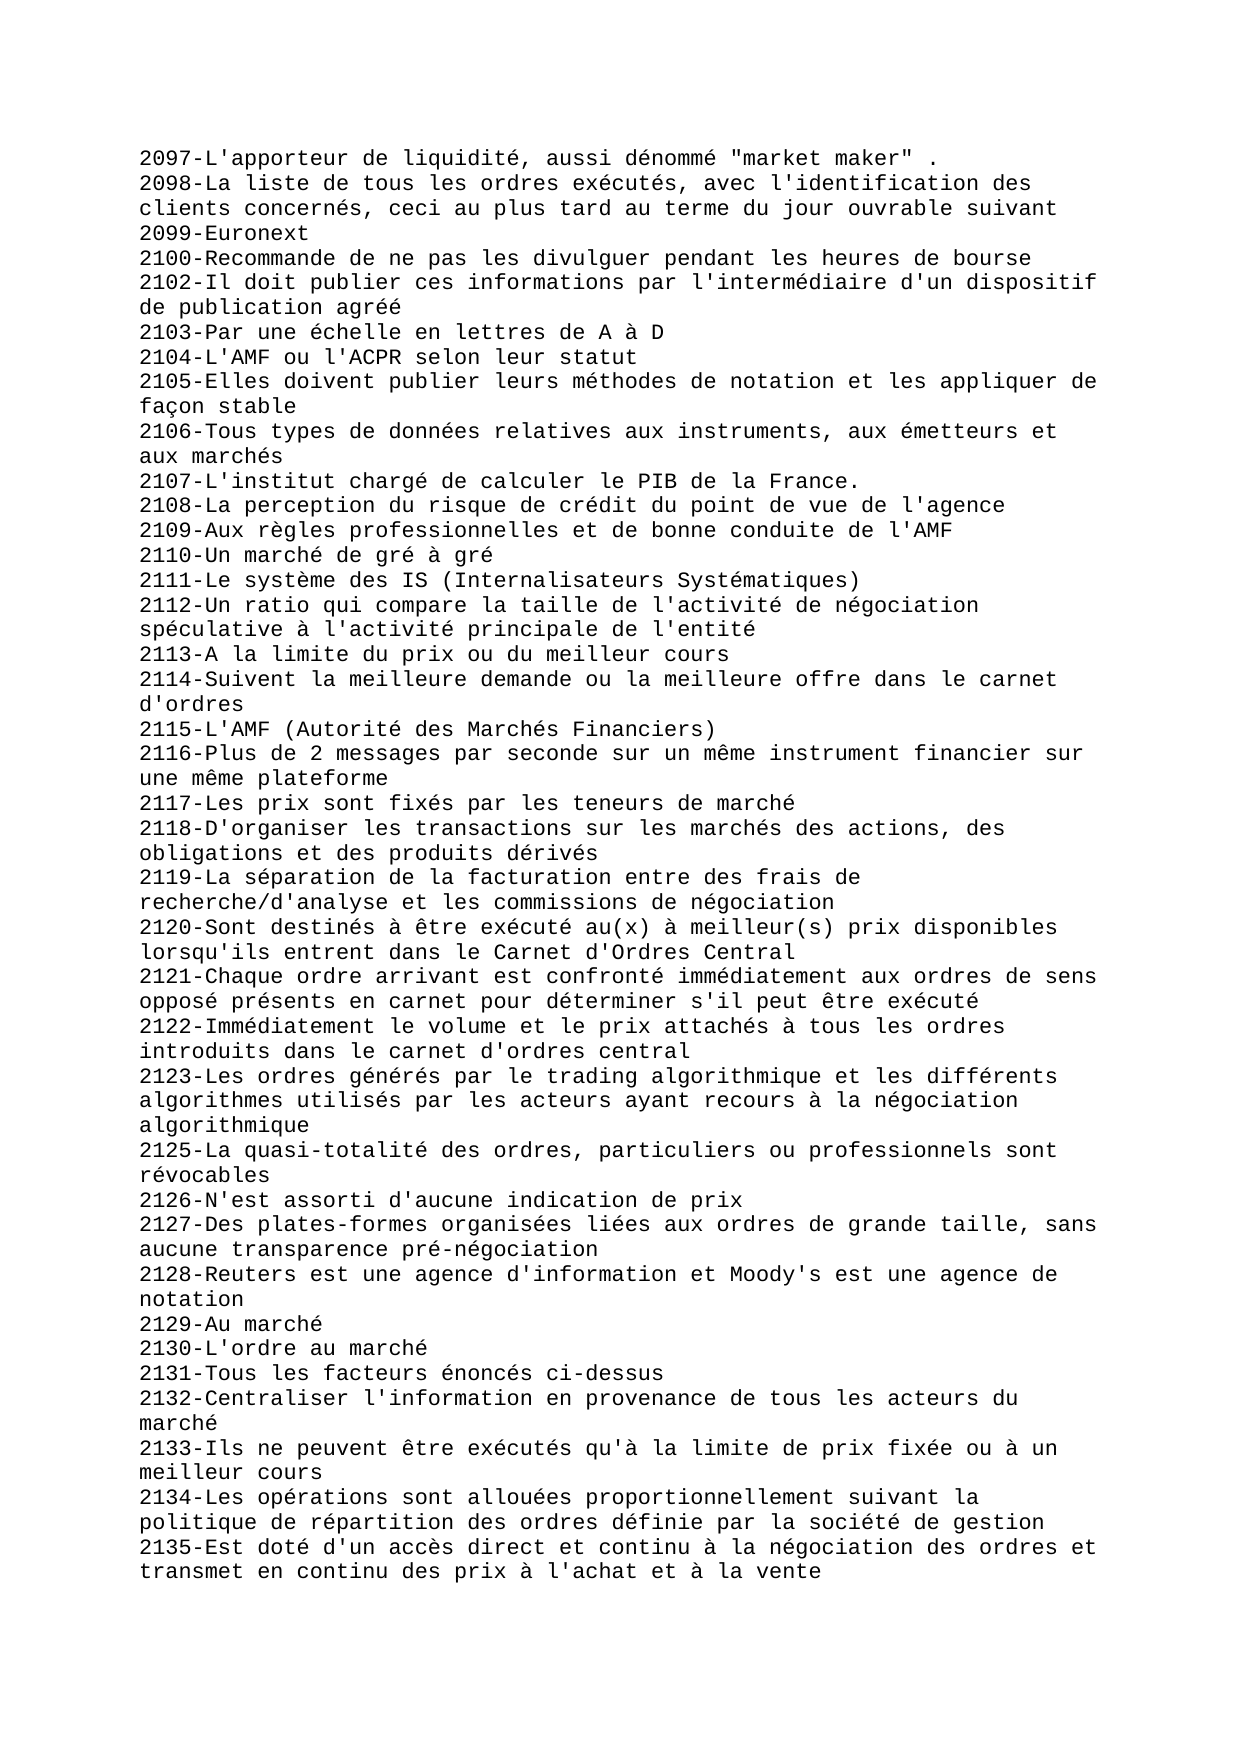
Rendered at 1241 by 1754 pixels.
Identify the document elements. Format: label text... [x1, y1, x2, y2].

text 2127-Des plates-formes organisées liées aux ordres de grande taille, sans aucune transparence pré-négociation [139, 1214, 1101, 1263]
text 2133-Ils ne peuvent être exécutés qu'à la limite de prix fixée ou à un meilleur cours [139, 1437, 1101, 1486]
text 2120-Sont destinés à être exécuté au(x) à meilleur(s) prix disponibles lorsqu'ils entrent dans le Carnet d'Ordres Central [139, 916, 1101, 966]
text 2111-Le système des IS (Internalisateurs Systématiques) [139, 569, 1101, 594]
text 2116-Plus de 2 messages par seconde sur un même instrument financier sur une même plateforme [139, 743, 1101, 792]
text 2125-La quasi-totalité des ordres, particuliers ou professionnels sont révocables [139, 1139, 1101, 1189]
text 2119-La séparation de la facturation entre des frais de recherche/d'analyse et les commissions de négociation [139, 867, 1101, 916]
text 2115-L'AMF (Autorité des Marchés Financiers) [139, 718, 1101, 743]
text 2104-L'AMF ou l'ACPR selon leur statut [139, 346, 1101, 371]
text 2130-L'ordre au marché [139, 1338, 1101, 1362]
text 2100-Recommande de ne pas les divulguer pendant les heures de bourse [139, 247, 1101, 272]
text 2114-Suivent la meilleure demande ou la meilleure offre dans le carnet d'ordres [139, 668, 1101, 718]
text 2098-La liste de tous les ordres exécutés, avec l'identification des clients concernés, ceci au plus tard au terme du jour ouvrable suivant [139, 172, 1101, 222]
text 2117-Les prix sont fixés par les teneurs de marché [139, 792, 1101, 817]
text 2122-Immédiatement le volume et le prix attachés à tous les ordres introduits dans le carnet d'ordres central [139, 1015, 1101, 1065]
text 2112-Un ratio qui compare la taille de l'activité de négociation spéculative à l'activité principale de l'entité [139, 594, 1101, 643]
text 2134-Les opérations sont allouées proportionnellement suivant la politique de répartition des ordres définie par la société de gestion [139, 1486, 1101, 1536]
text 2129-Au marché [139, 1313, 1101, 1338]
text 2109-Aux règles professionnelles et de bonne conduite de l'AMF [139, 519, 1101, 544]
text 2105-Elles doivent publier leurs méthodes de notation et les appliquer de façon stable [139, 371, 1101, 420]
text 2118-D'organiser les transactions sur les marchés des actions, des obligations et des produits dérivés [139, 817, 1101, 867]
text 2103-Par une échelle en lettres de A à D [139, 321, 1101, 346]
text 2128-Reuters est une agence d'information et Moody's est une agence de notation [139, 1263, 1101, 1313]
text 2107-L'institut chargé de calculer le PIB de la France. [139, 470, 1101, 495]
text 2102-Il doit publier ces informations par l'intermédiaire d'un dispositif de publication agréé [139, 272, 1101, 321]
text 2132-Centraliser l'information en provenance de tous les acteurs du marché [139, 1387, 1101, 1437]
text 2113-A la limite du prix ou du meilleur cours [139, 643, 1101, 668]
text 2121-Chaque ordre arrivant est confronté immédiatement aux ordres de sens opposé présents en carnet pour déterminer s'il peut être exécuté [139, 966, 1101, 1015]
text 2097-L'apporteur de liquidité, aussi dénommé "market maker" . [139, 148, 1101, 172]
text 2110-Un marché de gré à gré [139, 544, 1101, 569]
text 2106-Tous types de données relatives aux instruments, aux émetteurs et aux marchés [139, 420, 1101, 470]
text 2131-Tous les facteurs énoncés ci-dessus [139, 1362, 1101, 1387]
text 2135-Est doté d'un accès direct et continu à la négociation des ordres et transmet en continu des prix à l'achat et à la vente [139, 1536, 1101, 1586]
text 2126-N'est assorti d'aucune indication de prix [139, 1189, 1101, 1214]
text 2108-La perception du risque de crédit du point de vue de l'agence [139, 495, 1101, 519]
text 2123-Les ordres générés par le trading algorithmique et les différents algorithmes utilisés par les acteurs ayant recours à la négociation algorithmique [139, 1065, 1101, 1139]
text 2099-Euronext [139, 222, 1101, 247]
